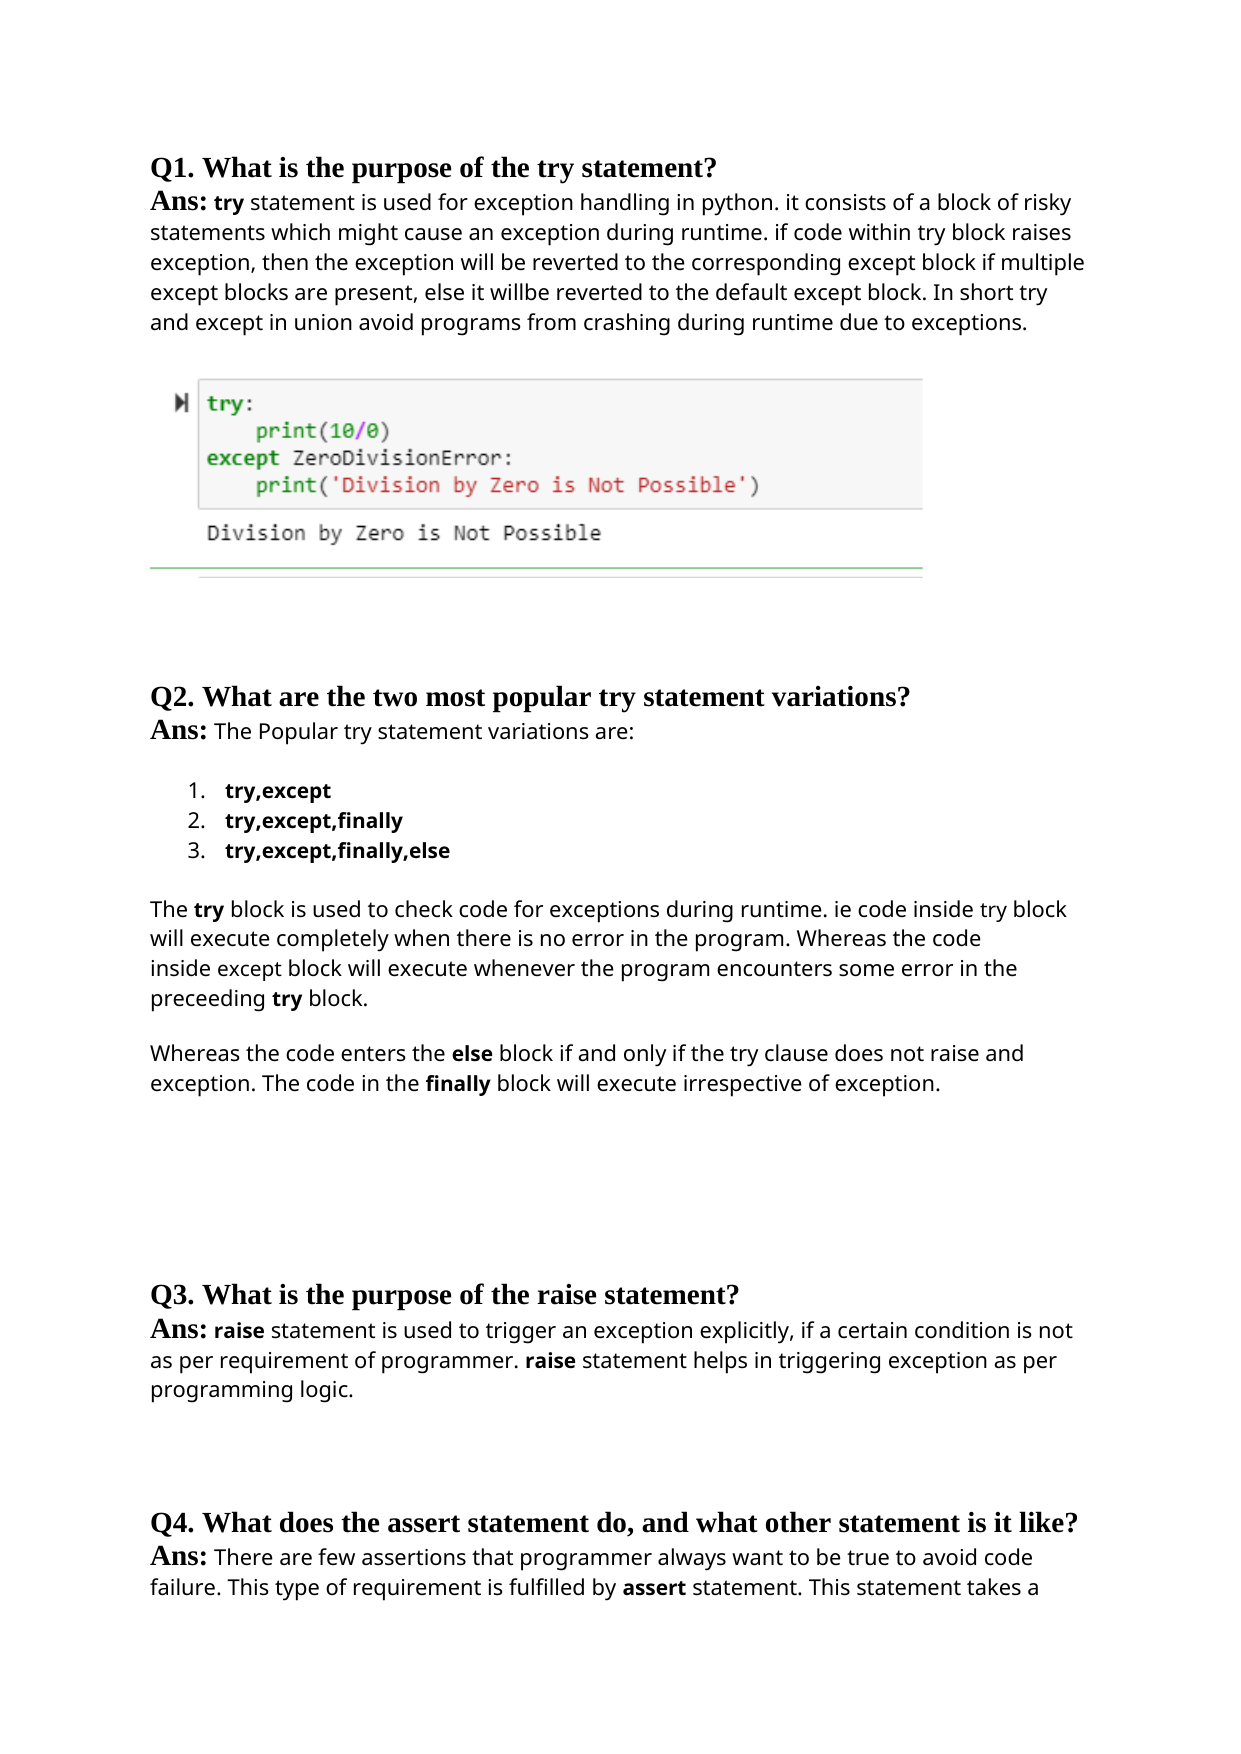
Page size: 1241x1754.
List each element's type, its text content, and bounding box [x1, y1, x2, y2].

picture [150, 336, 923, 578]
text Ans: raise statement is used to trigger an exception explicitly, if a certain condition is not as per requirement of programmer. raise statement helps in triggering exception as per programming logic. [150, 1311, 1090, 1404]
text Ans: The Popular try statement variations are: [150, 712, 1090, 746]
text The try block is used to check code for exceptions during runtime. ie code inside try block will execute completely when there is no error in the program. Whereas the code inside except block will execute whenever the program encounters some error in the preceeding try block. [150, 893, 1090, 1013]
text Q2. What are the two most popular try statement variations? [150, 679, 1090, 712]
text Whereas the code enters the else block if and only if the try clause does not raise and exception. The code in the finally block will execute irrespective of exception. [150, 1038, 1090, 1097]
text Q1. What is the purpose of the try statement? [150, 150, 1090, 183]
text Q4. What does the assert statement do, and what other statement is it like? [150, 1505, 1090, 1538]
text Q3. What is the purpose of the raise statement? [150, 1277, 1090, 1311]
list try,except,finally,else [187, 834, 1090, 864]
text Ans: try statement is used for exception handling in python. it consists of a block of risky statements which might cause an exception during runtime. if code within try block raises exception, then the exception will be reverted to the corresponding except block if multiple except blocks are present, else it willbe reverted to the default except block. In short try and except in union avoid programs from crashing during runtime due to exceptions. [150, 183, 1090, 336]
list try,except,finally [187, 805, 1090, 834]
list try,except [187, 775, 1090, 805]
